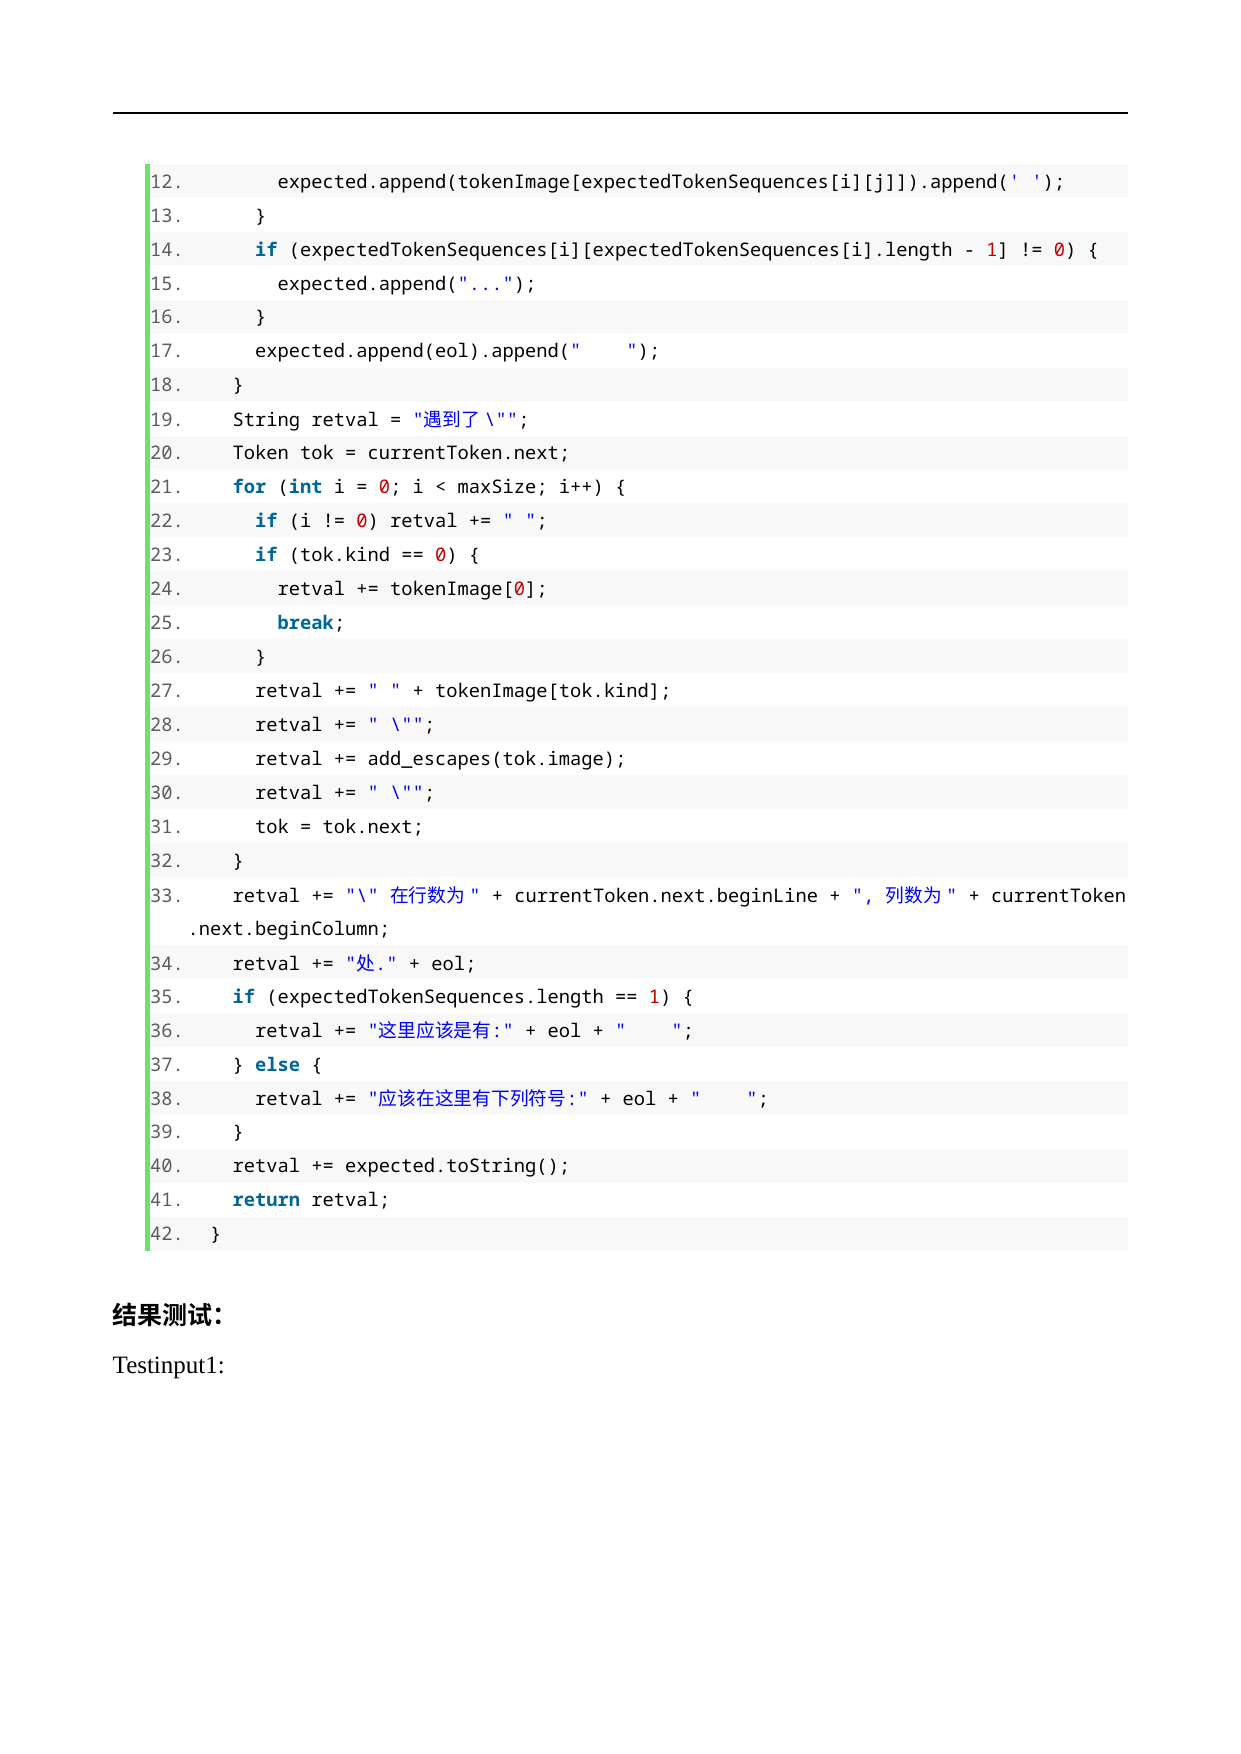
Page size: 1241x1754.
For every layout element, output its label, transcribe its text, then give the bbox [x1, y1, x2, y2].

list retval += " \""; [150, 775, 1128, 809]
list Token tok = currentToken.next; [150, 436, 1128, 469]
list break; [150, 605, 1128, 639]
list if (i != 0) retval += " "; [150, 503, 1128, 537]
list retval += " " + tokenImage[tok.kind]; [150, 673, 1128, 707]
list if (expectedTokenSequences.length == 1) { [150, 979, 1128, 1013]
list for (int i = 0; i < maxSize; i++) { [150, 469, 1128, 503]
list retval += tokenImage[0]; [150, 571, 1128, 605]
list retval += "\" 在行数为 " + currentToken.next.beginLine + ", 列数为 " + currentToken.next.beginColumn; [150, 877, 1128, 945]
list retval += " \""; [150, 707, 1128, 741]
list } [150, 368, 1128, 402]
text Testinput1: [112, 1348, 1128, 1382]
list retval += add_escapes(tok.image); [150, 741, 1128, 775]
text 结果测试： [112, 1280, 1128, 1348]
list } [150, 1217, 1128, 1251]
list } [150, 843, 1128, 877]
list } [150, 198, 1128, 232]
list } else { [150, 1047, 1128, 1081]
list retval += "应该在这里有下列符号:" + eol + " "; [150, 1081, 1128, 1115]
list } [150, 639, 1128, 673]
list retval += expected.toString(); [150, 1149, 1128, 1183]
list if (expectedTokenSequences[i][expectedTokenSequences[i].length - 1] != 0) { [150, 232, 1128, 266]
list String retval = "遇到了 \""; [150, 402, 1128, 436]
list retval += "处." + eol; [150, 945, 1128, 979]
list return retval; [150, 1183, 1128, 1217]
list expected.append(tokenImage[expectedTokenSequences[i][j]]).append(' '); [150, 164, 1128, 198]
list if (tok.kind == 0) { [150, 537, 1128, 571]
list expected.append("..."); [150, 266, 1128, 300]
list expected.append(eol).append(" "); [150, 334, 1128, 368]
list retval += "这里应该是有:" + eol + " "; [150, 1013, 1128, 1047]
list } [150, 300, 1128, 334]
list } [150, 1115, 1128, 1149]
list tok = tok.next; [150, 809, 1128, 843]
